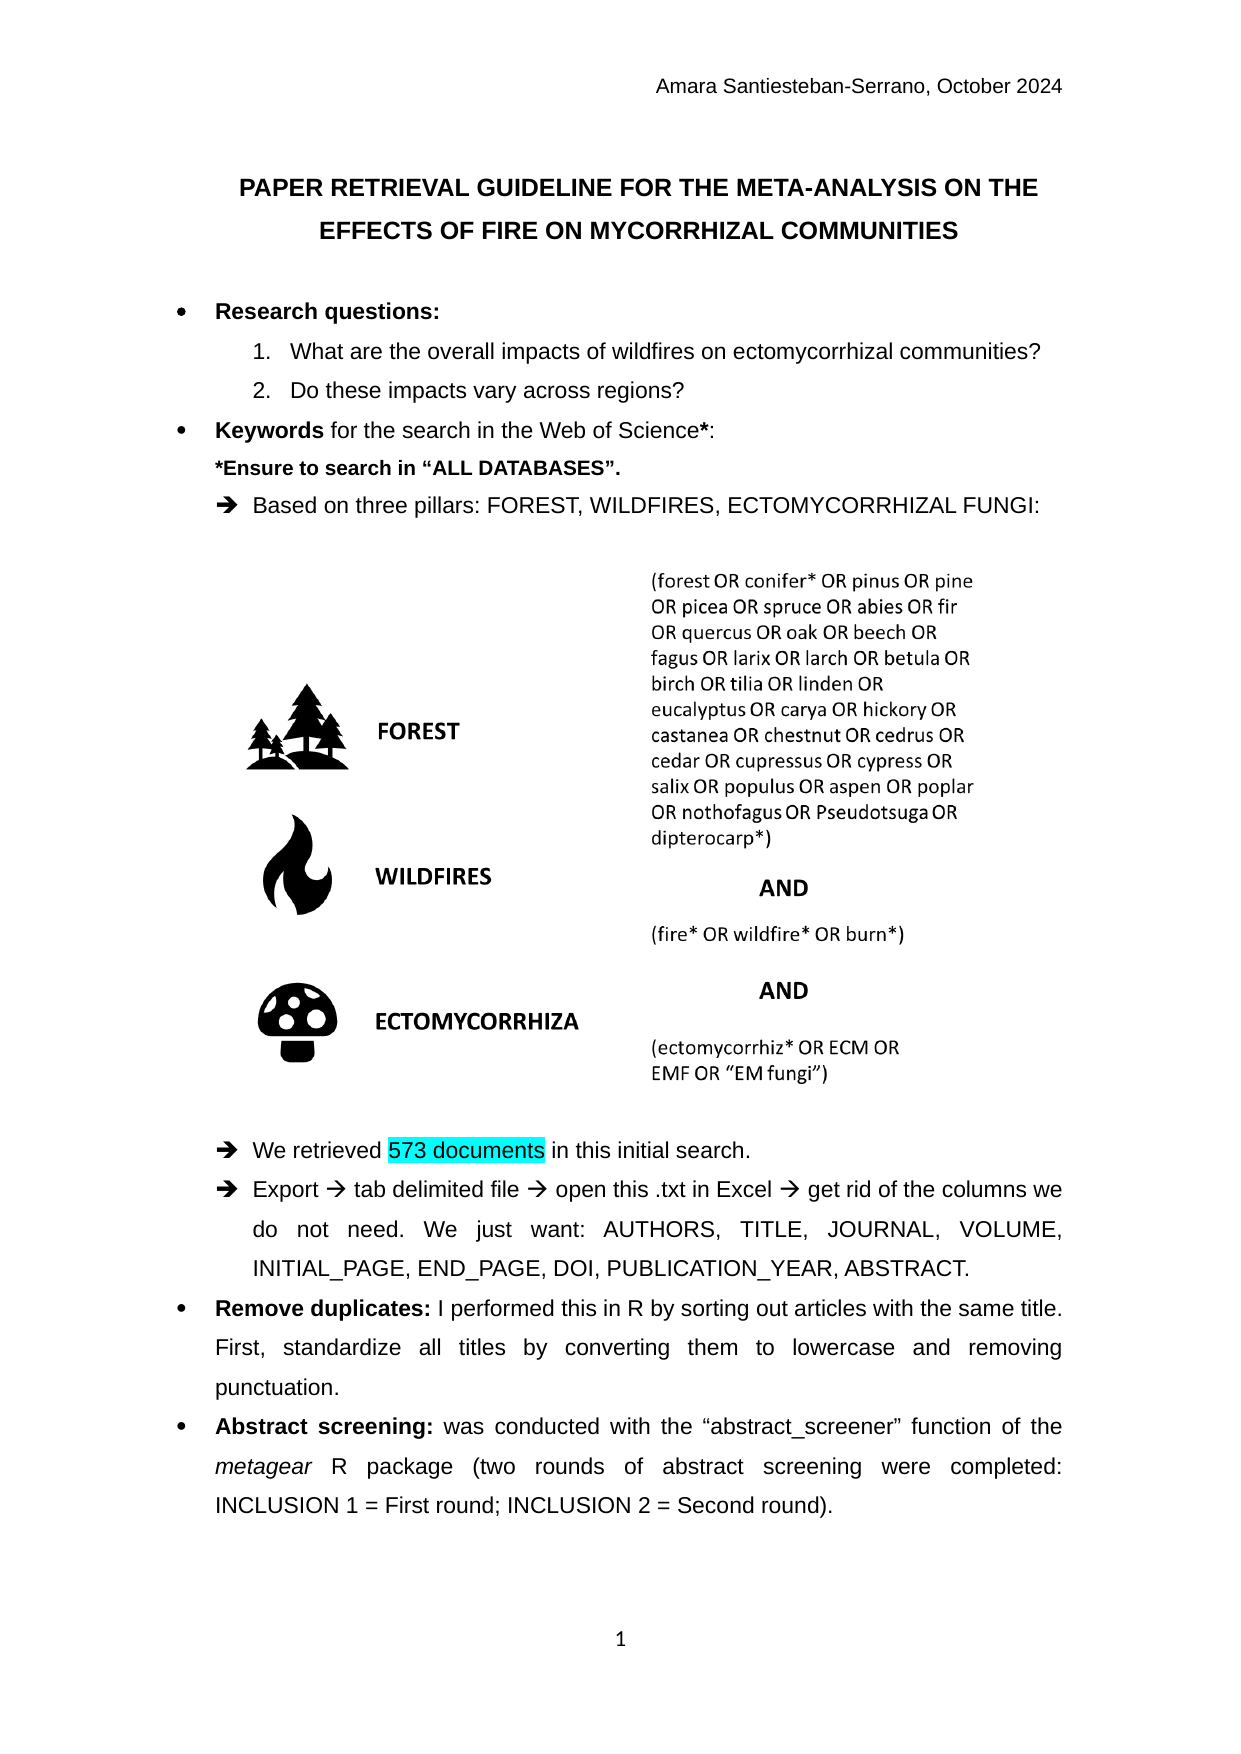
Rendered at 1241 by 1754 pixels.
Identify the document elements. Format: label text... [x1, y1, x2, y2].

list Research questions: [177, 298, 1063, 325]
list Export tab delimited file open this .txt in Excel get rid of the columns we do not need. We just want: AUTHORS, TITLE, JOURNAL, VOLUME, INITIAL_PAGE, END_PAGE, DOI, PUBLICATION_YEAR, ABSTRACT. [215, 1176, 1063, 1282]
list Abstract screening: was conducted with the “abstract_screener” function of the metagear R package (two rounds of abstract screening were completed: INCLUSION 1 = First round; INCLUSION 2 = Second round). [177, 1413, 1063, 1519]
list Remove duplicates: I performed this in R by sorting out articles with the same title. First, standardize all titles by converting them to lowercase and removing punctuation. [177, 1295, 1063, 1400]
list Based on three pillars: FOREST, WILDFIRES, ECTOMYCORRHIZAL FUNGI: [215, 492, 1063, 518]
list PAPER RETRIEVAL GUIDELINE FOR THE META-ANALYSIS ON THE EFFECTS OF FIRE ON MYCORRHIZAL COMMUNITIES [215, 173, 1063, 244]
list We retrieved 573 documents in this initial search. [215, 1137, 388, 1163]
picture [241, 560, 1071, 1099]
list What are the overall impacts of wildfires on ectomycorrhizal communities? [252, 338, 1063, 364]
list We retrieved 573 documents in this initial search. [545, 1137, 1063, 1163]
list Do these impacts vary across regions? [252, 377, 1063, 404]
list Keywords for the search in the Web of Science*: [177, 417, 1063, 443]
list *Ensure to search in “ALL DATABASES”. [215, 456, 1063, 480]
